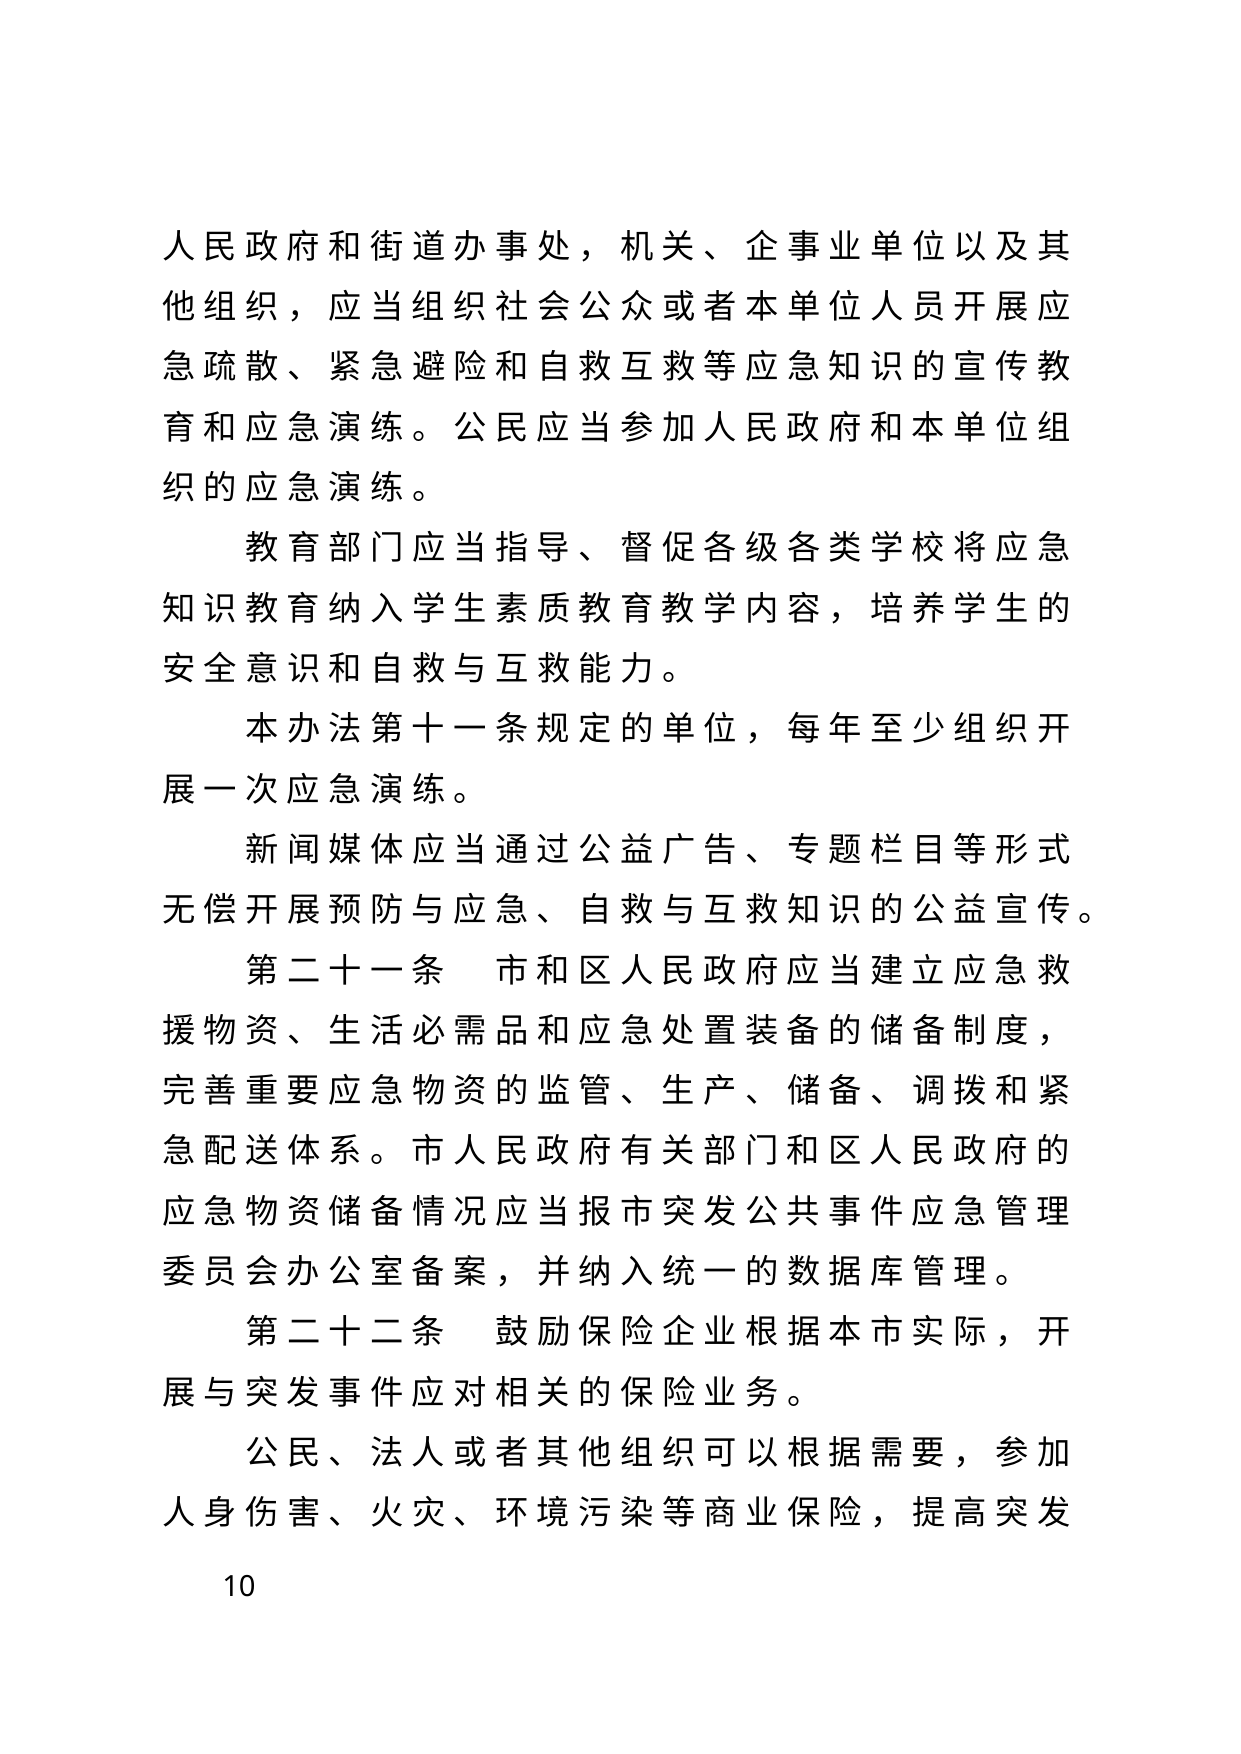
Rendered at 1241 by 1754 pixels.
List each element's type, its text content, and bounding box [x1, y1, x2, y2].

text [162, 1420, 1078, 1540]
text 本办法第十一条规定的单位，每年至少组织开展一次应急演练。 [162, 696, 1078, 817]
text 新闻媒体应当通过公益广告、专题栏目等形式，无偿开展预防与应急、自救与互救知识的公益宣传。 [162, 817, 1078, 937]
text 第二十二条 鼓励保险企业根据本市实际，开展与突发事件应对相关的保险业务。 [162, 1299, 1078, 1420]
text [162, 213, 1078, 515]
text 第二十一条 市和区人民政府应当建立应急救援物资、生活必需品和应急处置装备的储备制度，完善重要应急物资的监管、生产、储备、调拨和紧急配送体系。市人民政府有关部门和区人民政府的应急物资储备情况应当报市突发公共事件应急管理委员会办公室备案，并纳入统一的数据库管理。 [162, 937, 1078, 1299]
text 教育部门应当指导、督促各级各类学校将应急知识教育纳入学生素质教育教学内容，培养学生的安全意识和自救与互救能力。 [162, 515, 1078, 696]
